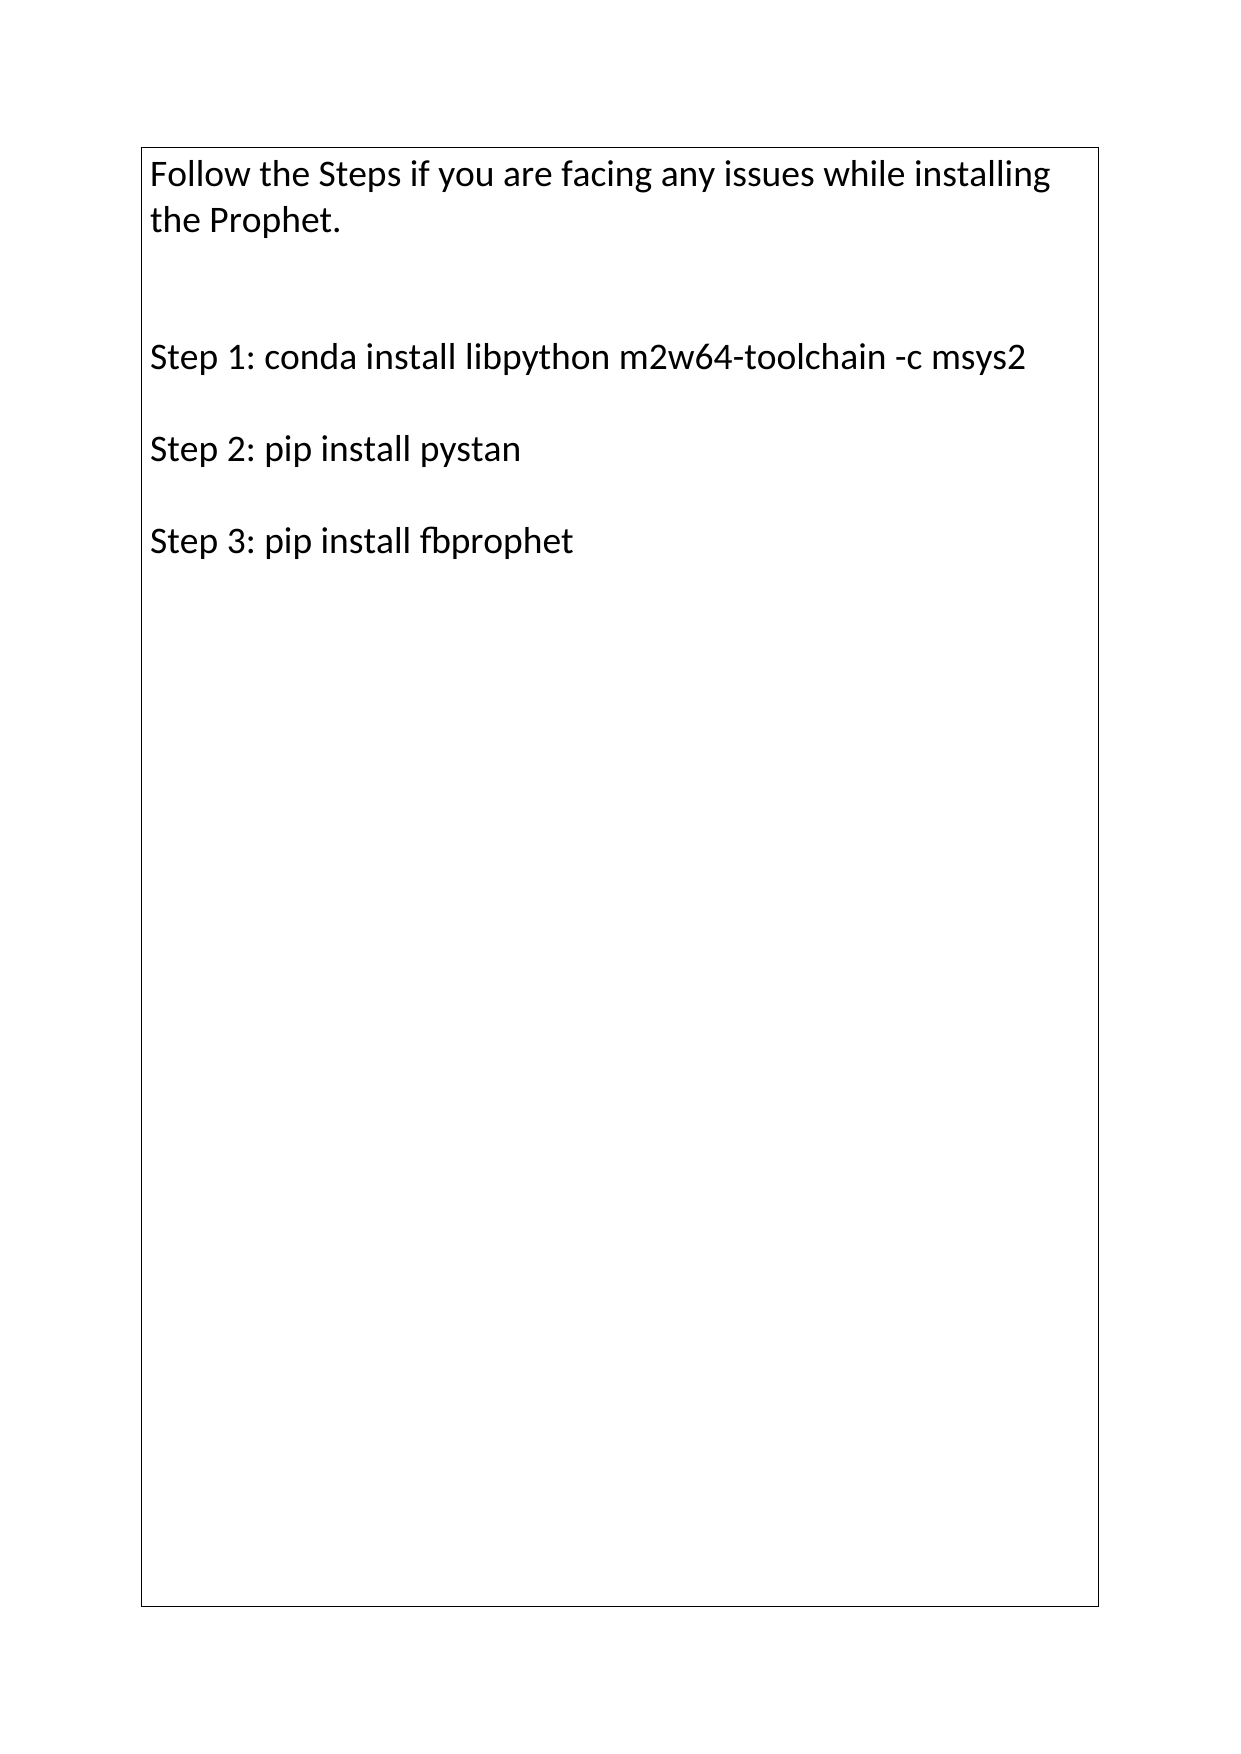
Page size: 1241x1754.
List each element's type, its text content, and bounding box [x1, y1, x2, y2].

text Step 1: conda install libpython m2w64-toolchain -c msys2 [150, 333, 1090, 379]
text Step 3: pip install fbprophet [150, 517, 1090, 562]
text Follow the Steps if you are facing any issues while installing the Prophet. [150, 150, 1090, 242]
text Step 2: pip install pystan [150, 425, 1090, 471]
